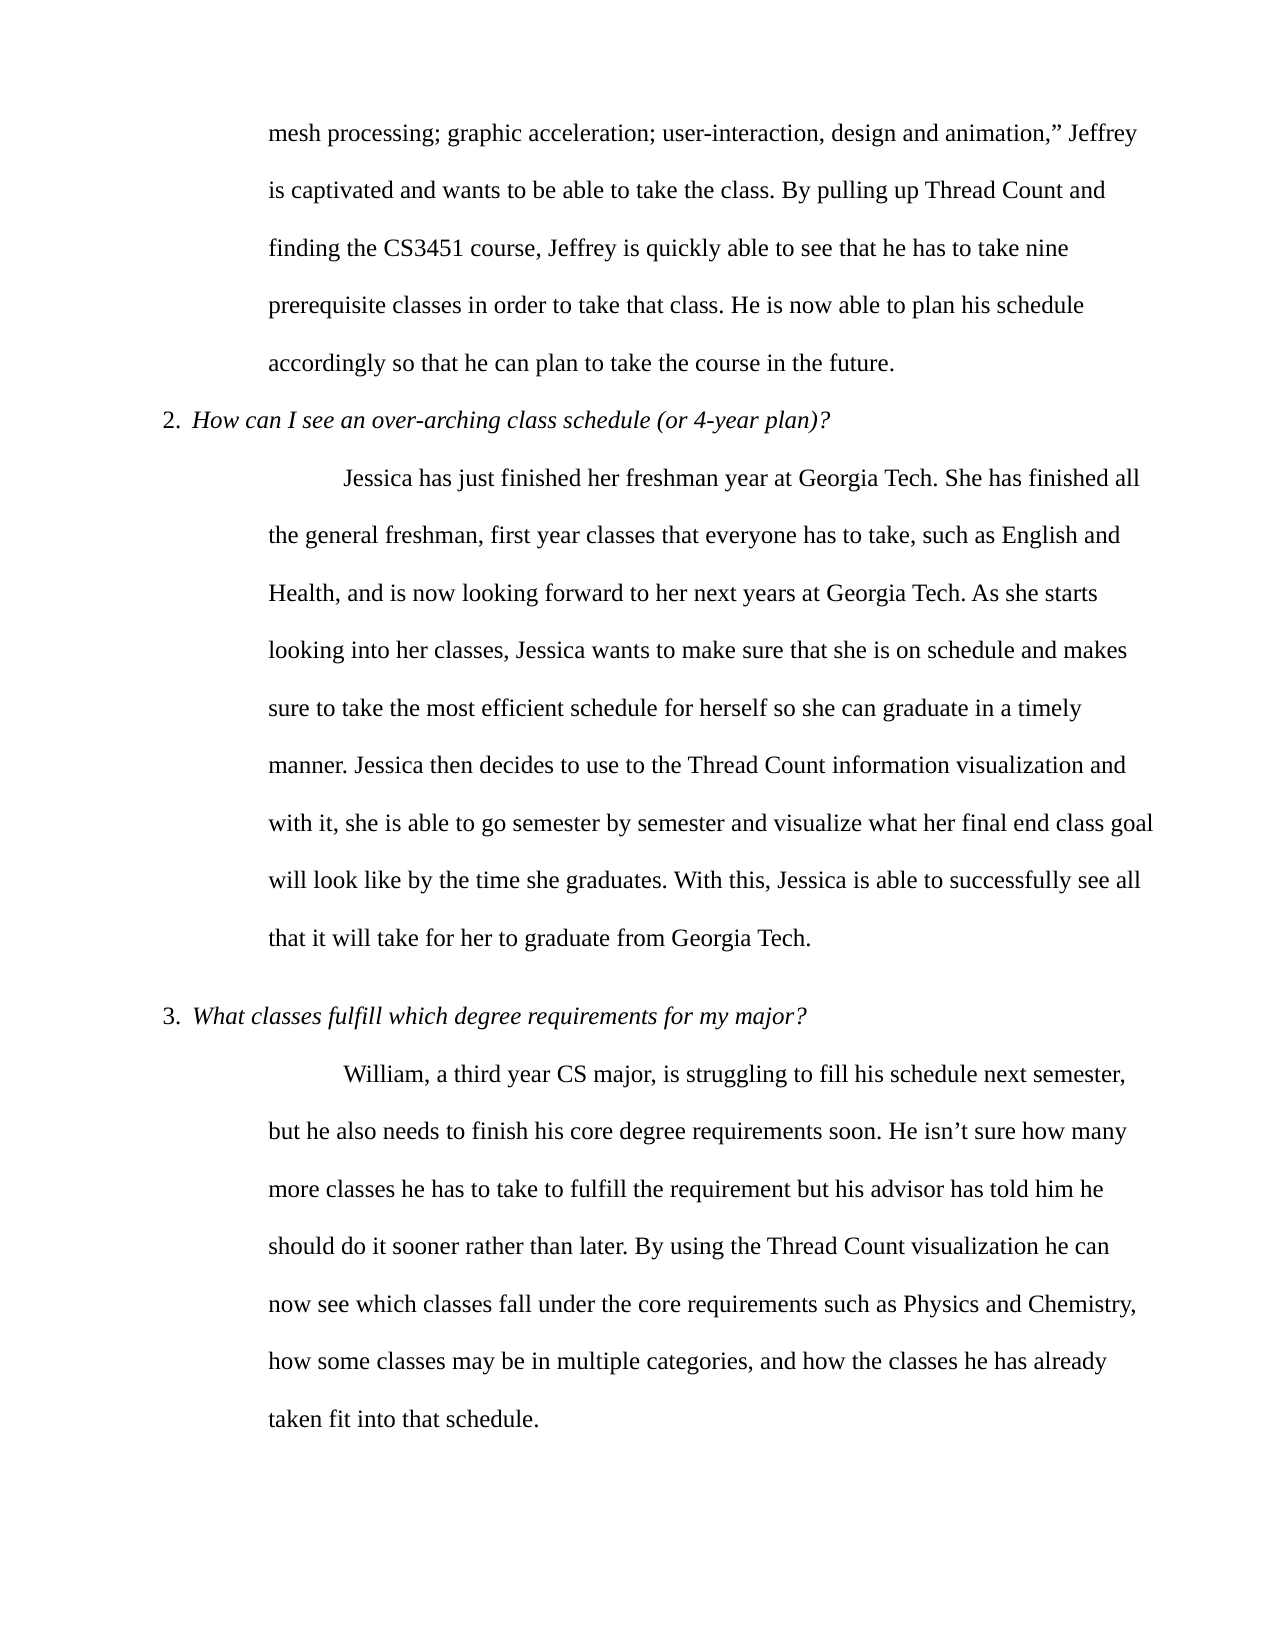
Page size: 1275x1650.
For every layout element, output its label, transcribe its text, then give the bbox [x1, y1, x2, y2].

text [268, 118, 1157, 377]
text Jessica has just finished her freshman year at Georgia Tech. She has finished all the general freshman, first year classes that everyone has to take, such as English and Health, and is now looking forward to her next years at Georgia Tech. As she starts looking into her classes, Jessica wants to make sure that she is on schedule and makes sure to take the most efficient schedule for herself so she can graduate in a timely manner. Jessica then decides to use to the Thread Count information visualization and with it, she is able to go semester by semester and visualize what her final end class goal will look like by the time she graduates. With this, Jessica is able to successfully see all that it will take for her to graduate from Georgia Tech. [268, 463, 1157, 952]
list How can I see an over-arching class schedule (or 4-year plan)? [162, 406, 1157, 434]
text William, a third year CS major, is struggling to fill his schedule next semester, but he also needs to finish his core degree requirements soon. He isn’t sure how many more classes he has to take to fulfill the requirement but his advisor has told him he should do it sooner rather than later. By using the Thread Count visualization he can now see which classes fall under the core requirements such as Physics and Chemistry, how some classes may be in multiple categories, and how the classes he has already taken fit into that schedule. [268, 1059, 1157, 1433]
list What classes fulfill which degree requirements for my major? [162, 1001, 1157, 1030]
